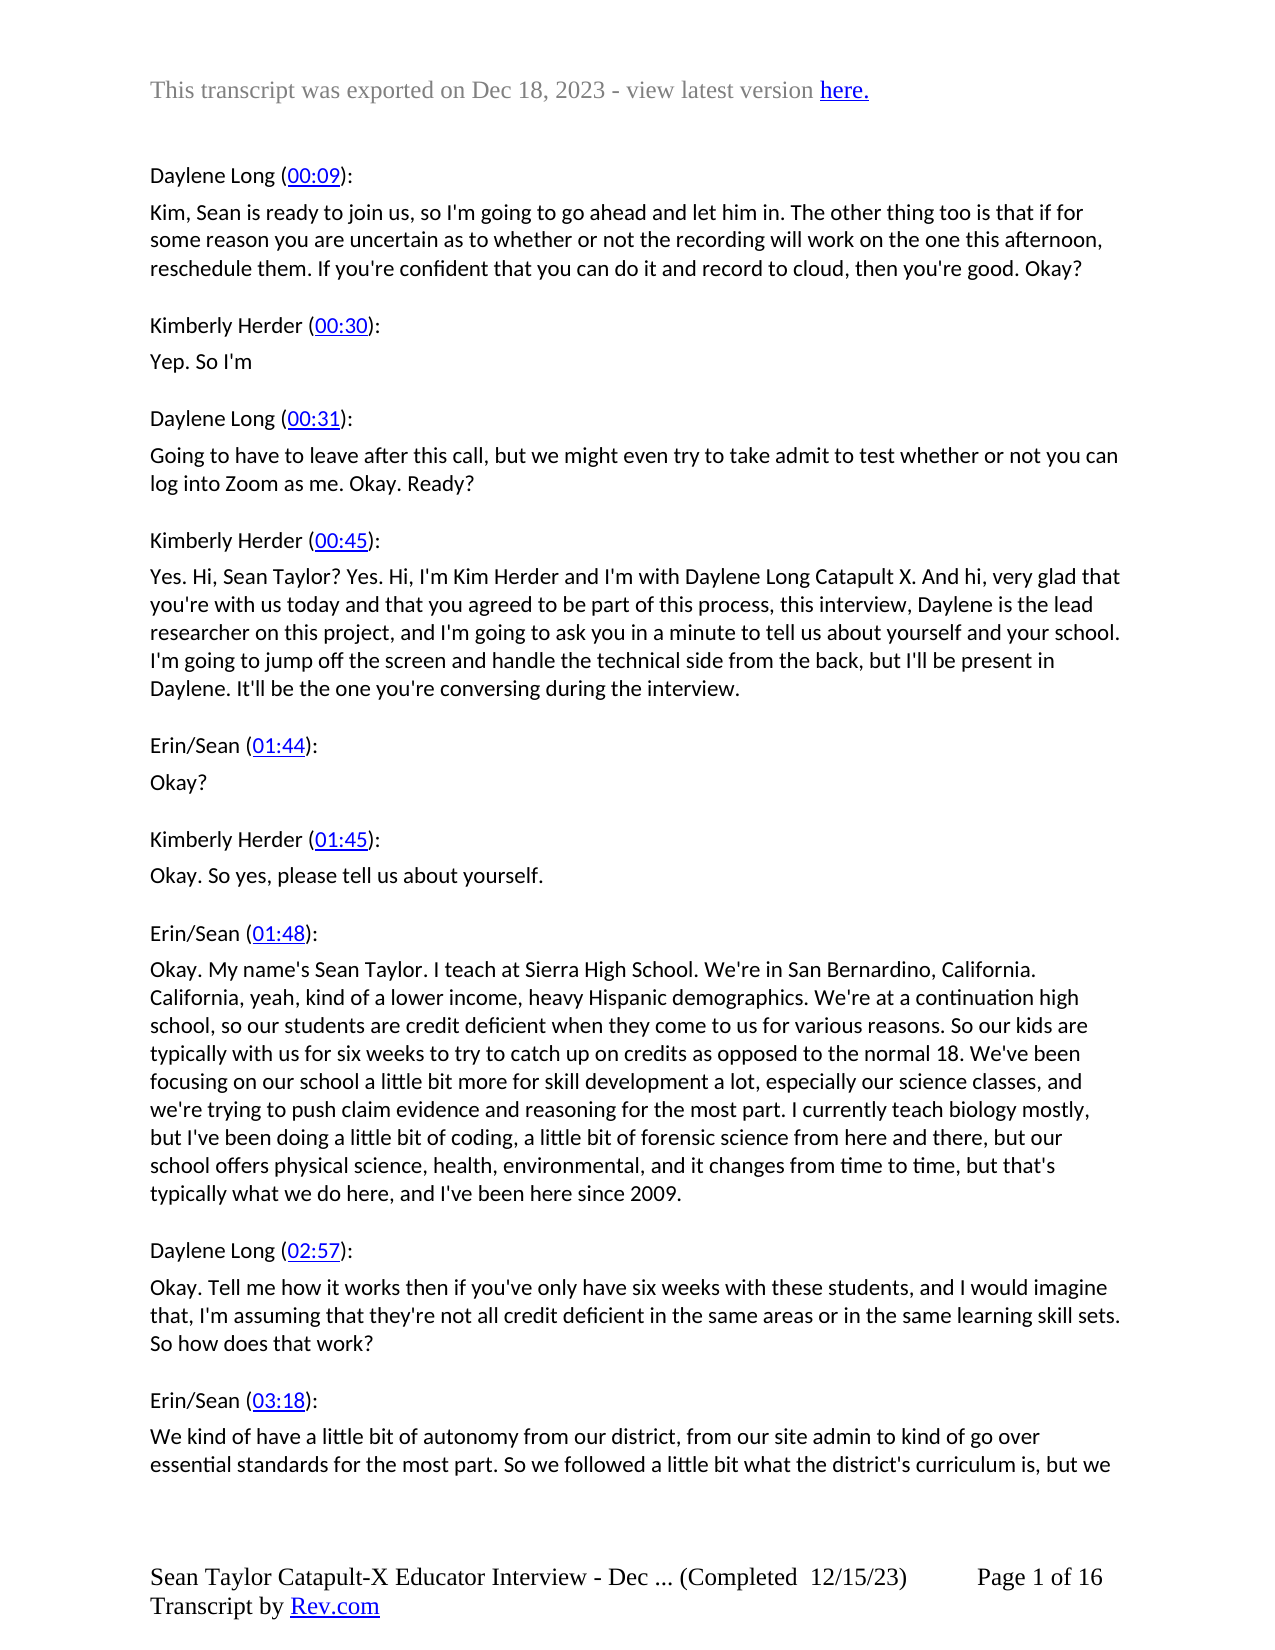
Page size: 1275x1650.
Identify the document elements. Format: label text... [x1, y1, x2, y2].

text Okay? [150, 768, 1125, 796]
text Erin/Sean (01:48): [150, 919, 1125, 947]
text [150, 1422, 1125, 1478]
text Erin/Sean (01:44): [150, 732, 1125, 759]
text Daylene Long (02:57): [150, 1236, 1125, 1264]
text Going to have to leave after this call, but we might even try to take admit to test whether or not you can log into Zoom as me. Okay. Ready? [150, 441, 1125, 497]
text Daylene Long (00:09): [150, 161, 1125, 189]
text Okay. My name's Sean Taylor. I teach at Sierra High School. We're in San Bernardino, California. California, yeah, kind of a lower income, heavy Hispanic demographics. We're at a continuation high school, so our students are credit deficient when they come to us for various reasons. So our kids are typically with us for six weeks to try to catch up on credits as opposed to the normal 18. We've been focusing on our school a little bit more for skill development a lot, especially our science classes, and we're trying to push claim evidence and reasoning for the most part. I currently teach biology mostly, but I've been doing a little bit of coding, a little bit of forensic science from here and there, but our school offers physical science, health, environmental, and it changes from time to time, but that's typically what we do here, and I've been here since 2009. [150, 955, 1125, 1207]
text Kim, Sean is ready to join us, so I'm going to go ahead and let him in. The other thing too is that if for some reason you are uncertain as to whether or not the recording will work on the one this afternoon, reschedule them. If you're confident that you can do it and record to cloud, then you're good. Okay? [150, 198, 1125, 282]
text Okay. Tell me how it works then if you've only have six weeks with these students, and I would imagine that, I'm assuming that they're not all credit deficient in the same areas or in the same learning skill sets. So how does that work? [150, 1273, 1125, 1357]
text Yep. So I'm [150, 347, 1125, 375]
text Okay. So yes, please tell us about yourself. [150, 861, 1125, 889]
text Erin/Sean (03:18): [150, 1386, 1125, 1414]
text Daylene Long (00:31): [150, 404, 1125, 432]
text Kimberly Herder (01:45): [150, 825, 1125, 853]
text Kimberly Herder (00:45): [150, 526, 1125, 554]
text Yes. Hi, Sean Taylor? Yes. Hi, I'm Kim Herder and I'm with Daylene Long Catapult X. And hi, very glad that you're with us today and that you agreed to be part of this process, this interview, Daylene is the lead researcher on this project, and I'm going to ask you in a minute to tell us about yourself and your school. I'm going to jump off the screen and handle the technical side from the back, but I'll be present in Daylene. It'll be the one you're conversing during the interview. [150, 562, 1125, 702]
text Kimberly Herder (00:30): [150, 311, 1125, 339]
